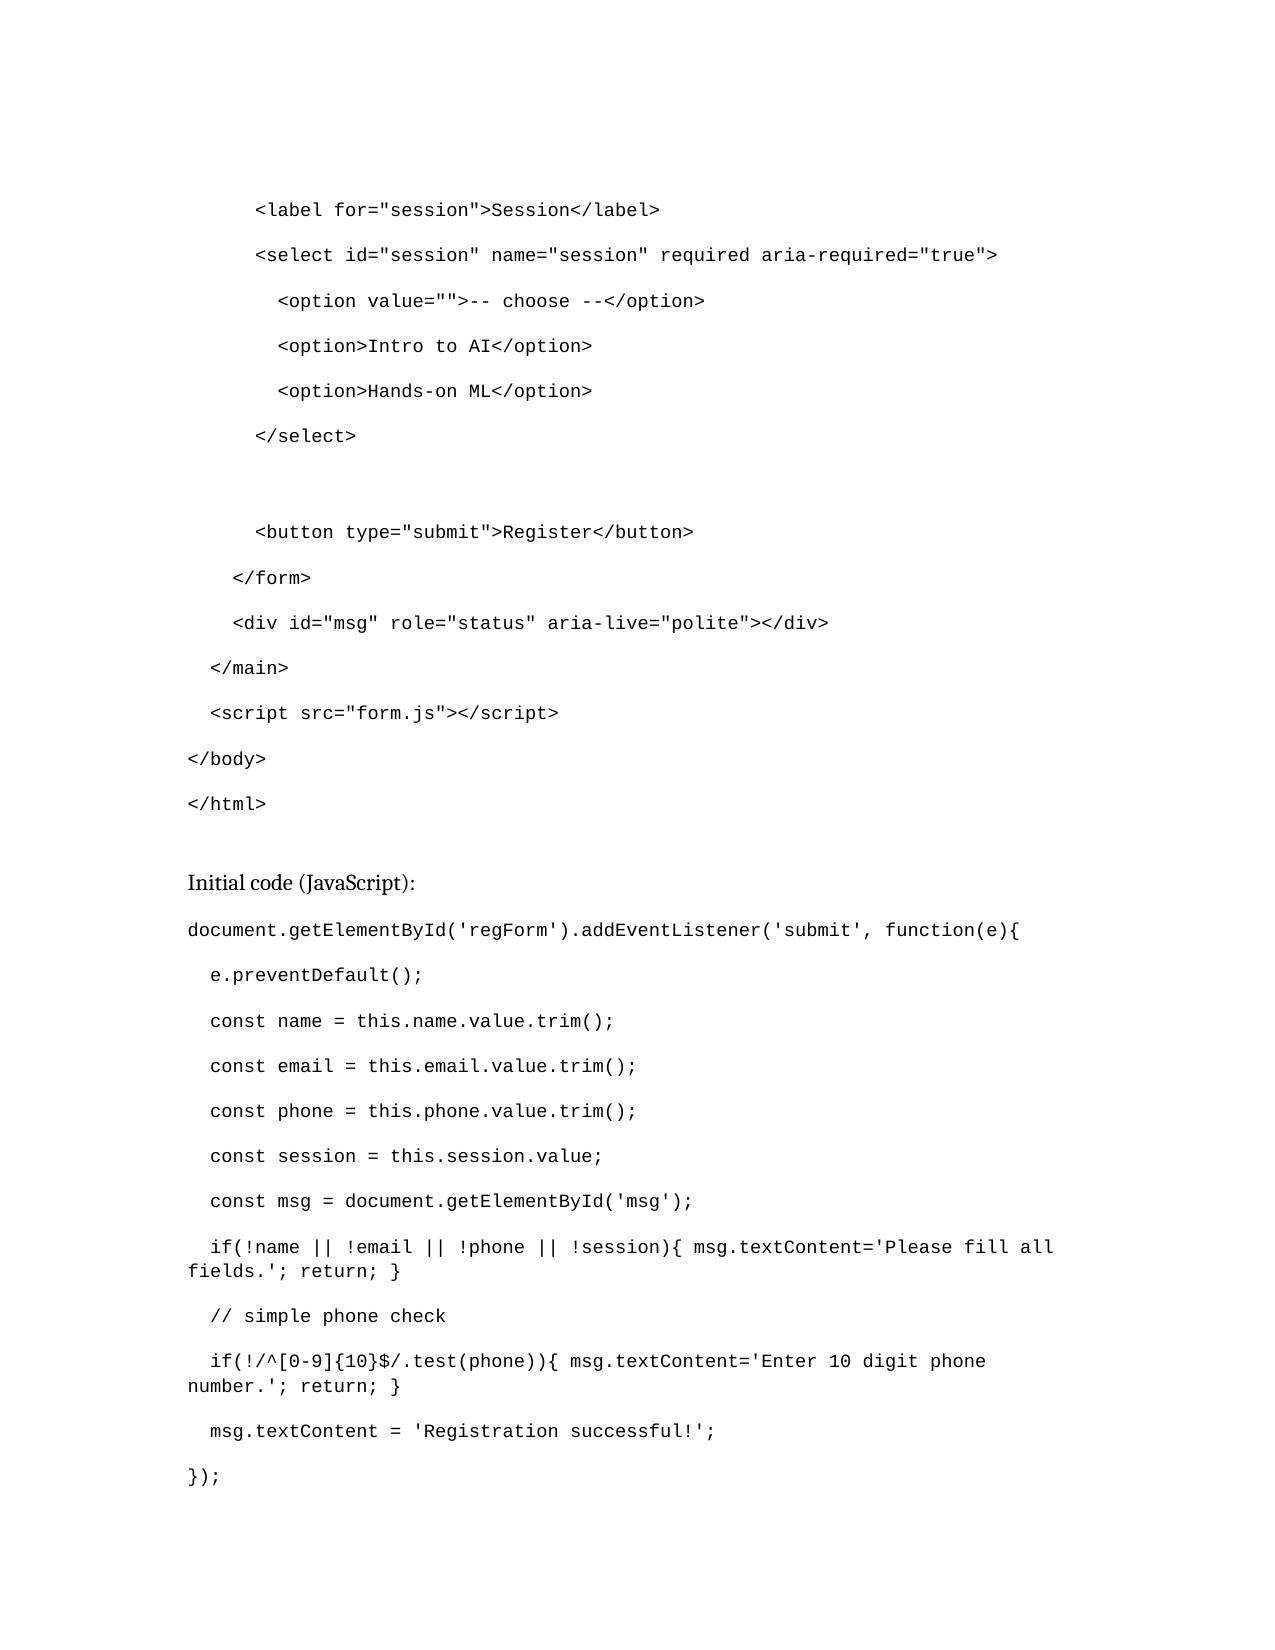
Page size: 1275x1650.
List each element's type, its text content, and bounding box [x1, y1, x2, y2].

text }); [187, 1467, 1087, 1488]
text document.getElementById('regForm').addEventListener('submit', function(e){ [187, 921, 1087, 942]
text <script src="form.js"></script> [187, 704, 1087, 725]
text const msg = document.getElementById('msg'); [187, 1192, 1087, 1213]
text msg.textContent = 'Registration successful!'; [187, 1422, 1087, 1443]
text </body> [187, 749, 1087, 771]
text const email = this.email.value.trim(); [187, 1057, 1087, 1078]
text if(!/^[0-9]{10}$/.test(phone)){ msg.textContent='Enter 10 digit phone number.'; return; } [187, 1352, 1087, 1398]
text <button type="submit">Register</button> [187, 523, 1087, 544]
text const name = this.name.value.trim(); [187, 1011, 1087, 1033]
text const session = this.session.value; [187, 1147, 1087, 1168]
text <div id="msg" role="status" aria-live="polite"></div> [187, 614, 1087, 635]
text </form> [187, 568, 1087, 590]
text </main> [187, 659, 1087, 680]
text </select> [187, 427, 1087, 448]
text Initial code (JavaScript): [187, 840, 1087, 896]
text e.preventDefault(); [187, 966, 1087, 987]
text if(!name || !email || !phone || !session){ msg.textContent='Please fill all fields.'; return; } [187, 1237, 1087, 1283]
text <option>Hands-on ML</option> [187, 382, 1087, 403]
text <option>Intro to AI</option> [187, 337, 1087, 358]
text <option value="">-- choose --</option> [187, 291, 1087, 313]
text </html> [187, 794, 1087, 816]
text <select id="session" name="session" required aria-required="true"> [187, 246, 1087, 267]
text <label for="session">Session</label> [187, 201, 1087, 222]
text const phone = this.phone.value.trim(); [187, 1102, 1087, 1123]
text // simple phone check [187, 1307, 1087, 1328]
